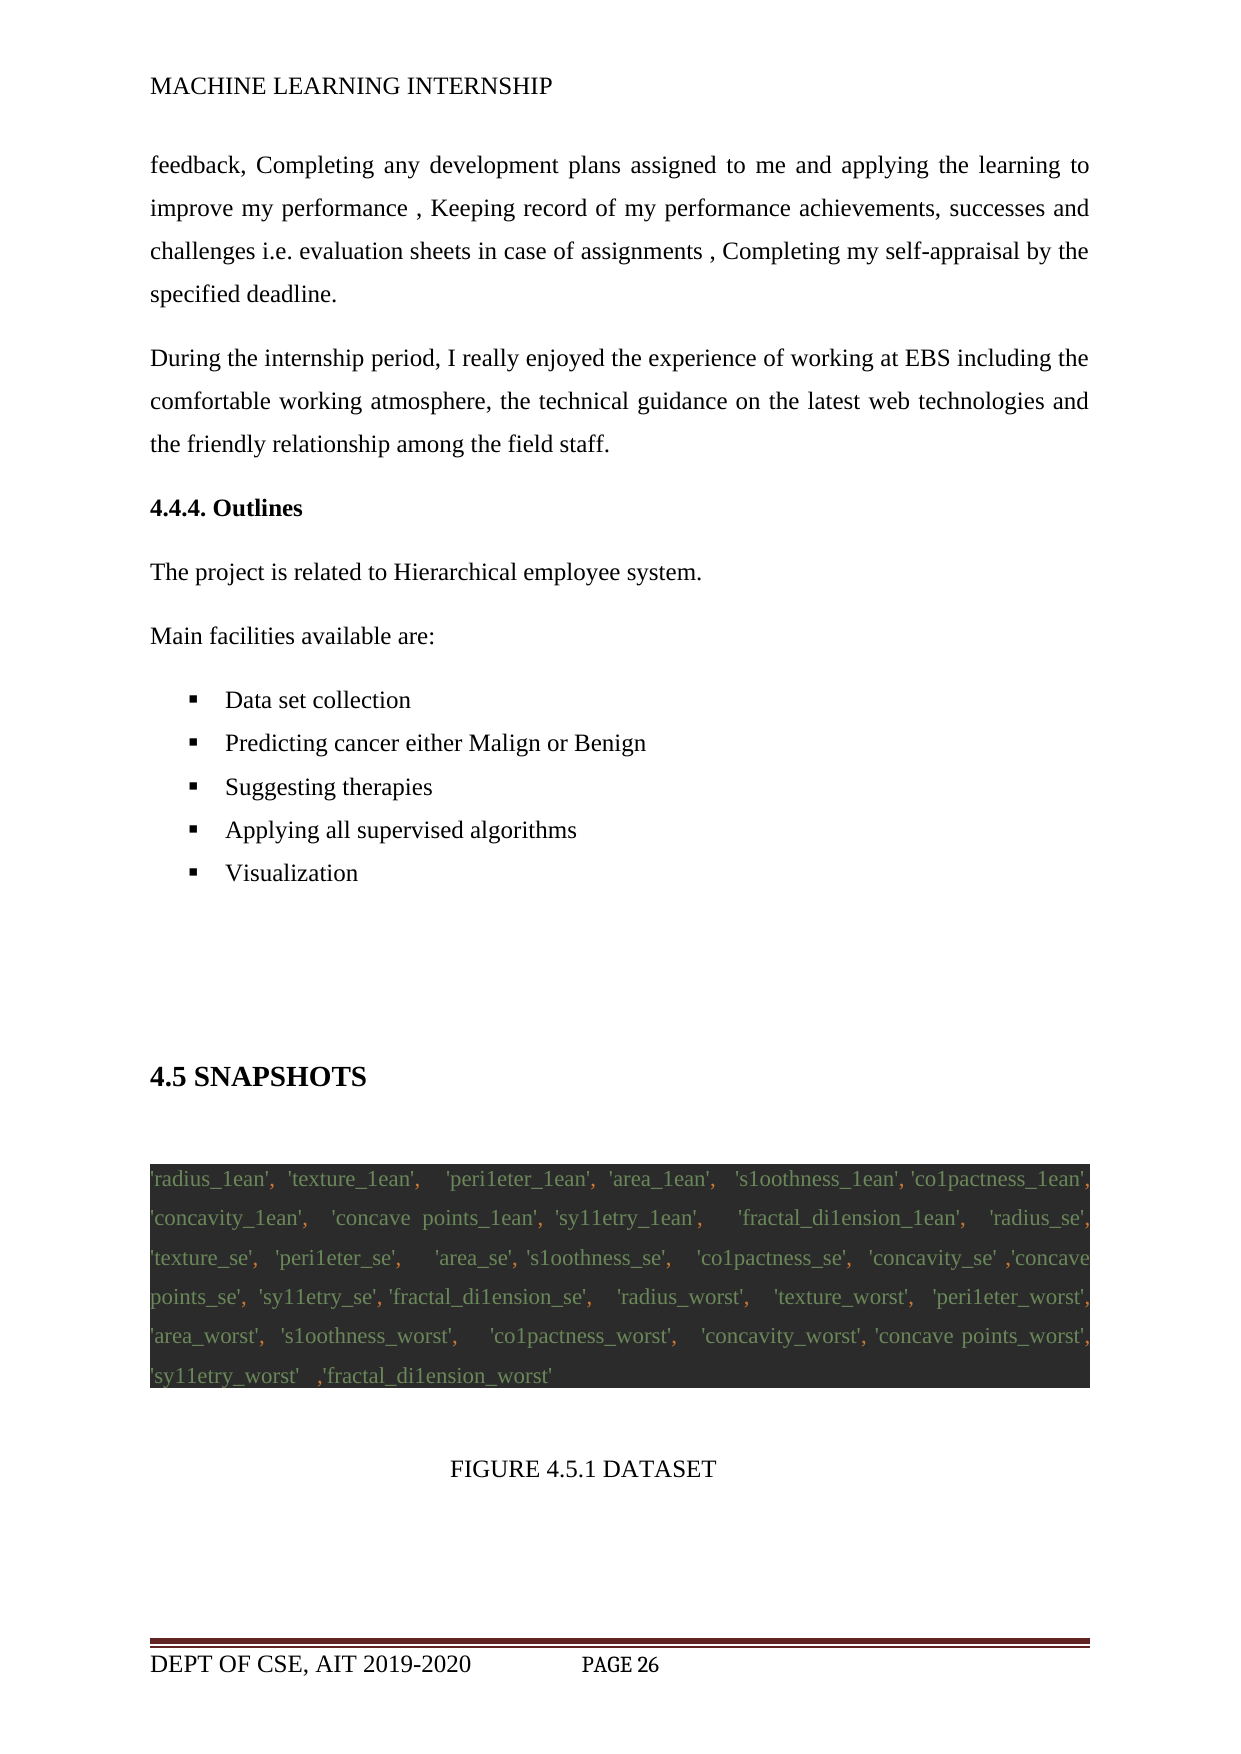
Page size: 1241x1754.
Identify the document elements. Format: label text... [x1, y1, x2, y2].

list Visualization [187, 858, 1090, 887]
list Predicting cancer either Malign or Benign [187, 728, 1090, 757]
text 4.4.4. Outlines [150, 493, 1090, 522]
text Main facilities available are: [150, 621, 1090, 650]
list Data set collection [187, 685, 1090, 714]
text The project is related to Hierarchical employee system. [150, 557, 1090, 586]
list Applying all supervised algorithms [187, 815, 1090, 843]
text 4.5 SNAPSHOTS [150, 1059, 1090, 1092]
text 'radius_1ean', 'texture_1ean', 'peri1eter_1ean', 'area_1ean', 's1oothness_1ean', 'co1pactness_1ean', 'concavity_1ean', 'concave points_1ean', 'sy11etry_1ean', 'fractal_di1ension_1ean', 'radius_se', 'texture_se', 'peri1eter_se', 'area_se', 's1oothness_se', 'co1pactness_se', 'concavity_se' ,'concave points_se', 'sy11etry_se', 'fractal_di1ension_se', 'radius_worst', 'texture_worst', 'peri1eter_worst', 'area_worst', 's1oothness_worst', 'co1pactness_worst', 'concavity_worst', 'concave points_worst', 'sy11etry_worst' ,'fractal_di1ension_worst' [150, 1164, 1090, 1388]
list Suggesting therapies [187, 772, 1090, 800]
text During the internship period, I really enjoyed the experience of working at EBS including the comfortable working atmosphere, the technical guidance on the latest web technologies and the friendly relationship among the field staff. [150, 343, 1090, 458]
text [150, 150, 1090, 308]
text FIGURE 4.5.1 DATASET [150, 1454, 1090, 1483]
